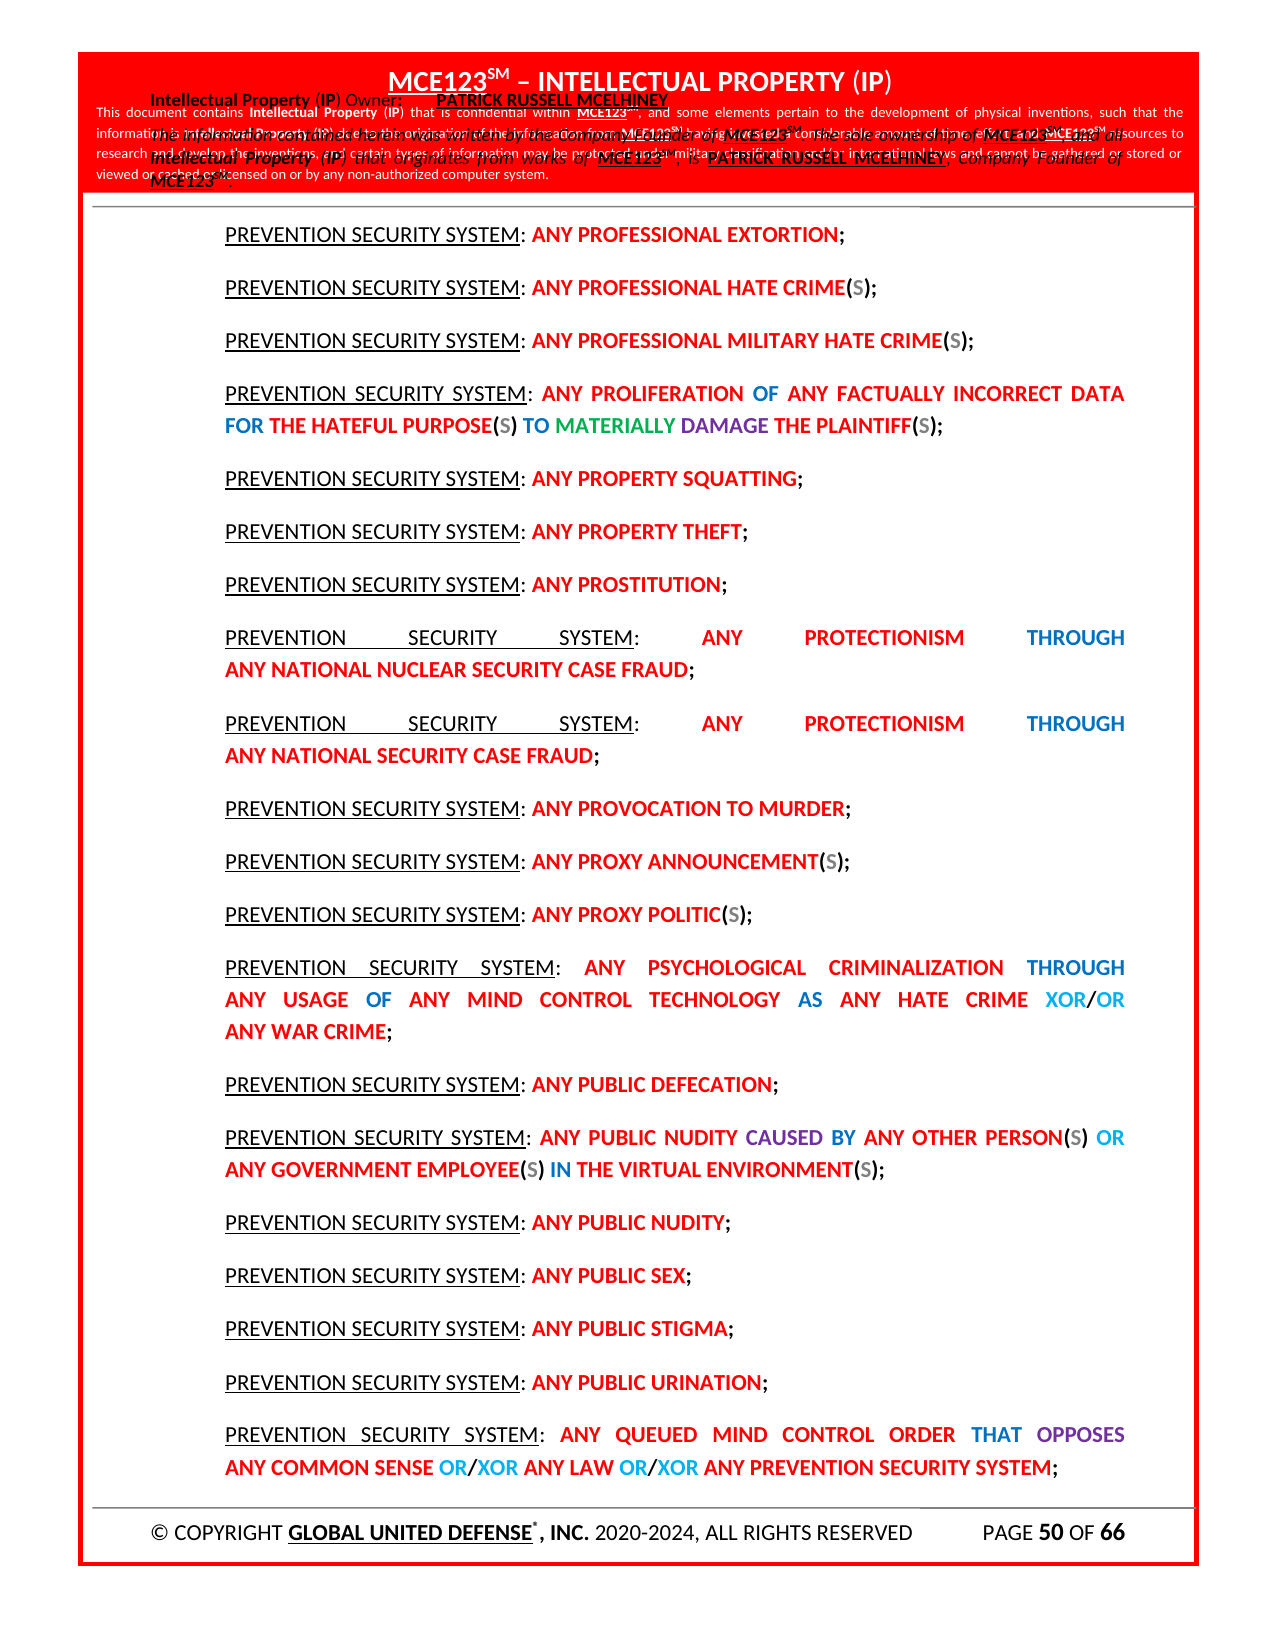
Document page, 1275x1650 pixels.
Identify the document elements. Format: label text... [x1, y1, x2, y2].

text PREVENTION SECURITY SYSTEM: ANY PUBLIC SEX; [225, 1262, 1125, 1289]
text PREVENTION SECURITY SYSTEM: ANY PROLIFERATION OF ANY FACTUALLY INCORRECT DATA FOR THE HATEFUL PURPOSE(S) TO MATERIALLY DAMAGE THE PLAINTIFF(S); [225, 379, 1125, 439]
text PREVENTION SECURITY SYSTEM: ANY PUBLIC URINATION; [225, 1368, 1125, 1396]
text PREVENTION SECURITY SYSTEM: ANY PSYCHOLOGICAL CRIMINALIZATION THROUGH ANY USAGE OF ANY MIND CONTROL TECHNOLOGY AS ANY HATE CRIME XOR/OR ANY WAR CRIME; [225, 953, 1125, 1045]
text PREVENTION SECURITY SYSTEM: ANY PROFESSIONAL HATE CRIME(S); [225, 273, 1125, 301]
text PREVENTION SECURITY SYSTEM: ANY PROXY ANNOUNCEMENT(S); [225, 847, 1125, 875]
text PREVENTION SECURITY SYSTEM: ANY PROFESSIONAL EXTORTION; [225, 220, 1125, 248]
text PREVENTION SECURITY SYSTEM: ANY PUBLIC NUDITY; [225, 1208, 1125, 1237]
text PREVENTION SECURITY SYSTEM: ANY PROXY POLITIC(S); [225, 900, 1125, 928]
text PREVENTION SECURITY SYSTEM: ANY PROSTITUTION; [225, 570, 1125, 598]
text PREVENTION SECURITY SYSTEM: ANY QUEUED MIND CONTROL ORDER THAT OPPOSES ANY COMMON SENSE OR/XOR ANY LAW OR/XOR ANY PREVENTION SECURITY SYSTEM; [225, 1421, 1125, 1481]
text PREVENTION SECURITY SYSTEM: ANY PROTECTIONISM THROUGH ANY NATIONAL SECURITY CASE FRAUD; [225, 709, 1125, 769]
text PREVENTION SECURITY SYSTEM: ANY PROVOCATION TO MURDER; [225, 794, 1125, 822]
text PREVENTION SECURITY SYSTEM: ANY PROPERTY THEFT; [225, 517, 1125, 545]
text PREVENTION SECURITY SYSTEM: ANY PROTECTIONISM THROUGH ANY NATIONAL NUCLEAR SECURITY CASE FRAUD; [225, 623, 1125, 684]
text PREVENTION SECURITY SYSTEM: ANY PUBLIC DEFECATION; [225, 1070, 1125, 1098]
text PREVENTION SECURITY SYSTEM: ANY PUBLIC NUDITY CAUSED BY ANY OTHER PERSON(S) OR ANY GOVERNMENT EMPLOYEE(S) IN THE VIRTUAL ENVIRONMENT(S); [225, 1123, 1125, 1183]
text PREVENTION SECURITY SYSTEM: ANY PROPERTY SQUATTING; [225, 464, 1125, 492]
text PREVENTION SECURITY SYSTEM: ANY PUBLIC STIGMA; [225, 1314, 1125, 1343]
text PREVENTION SECURITY SYSTEM: ANY PROFESSIONAL MILITARY HATE CRIME(S); [225, 326, 1125, 354]
